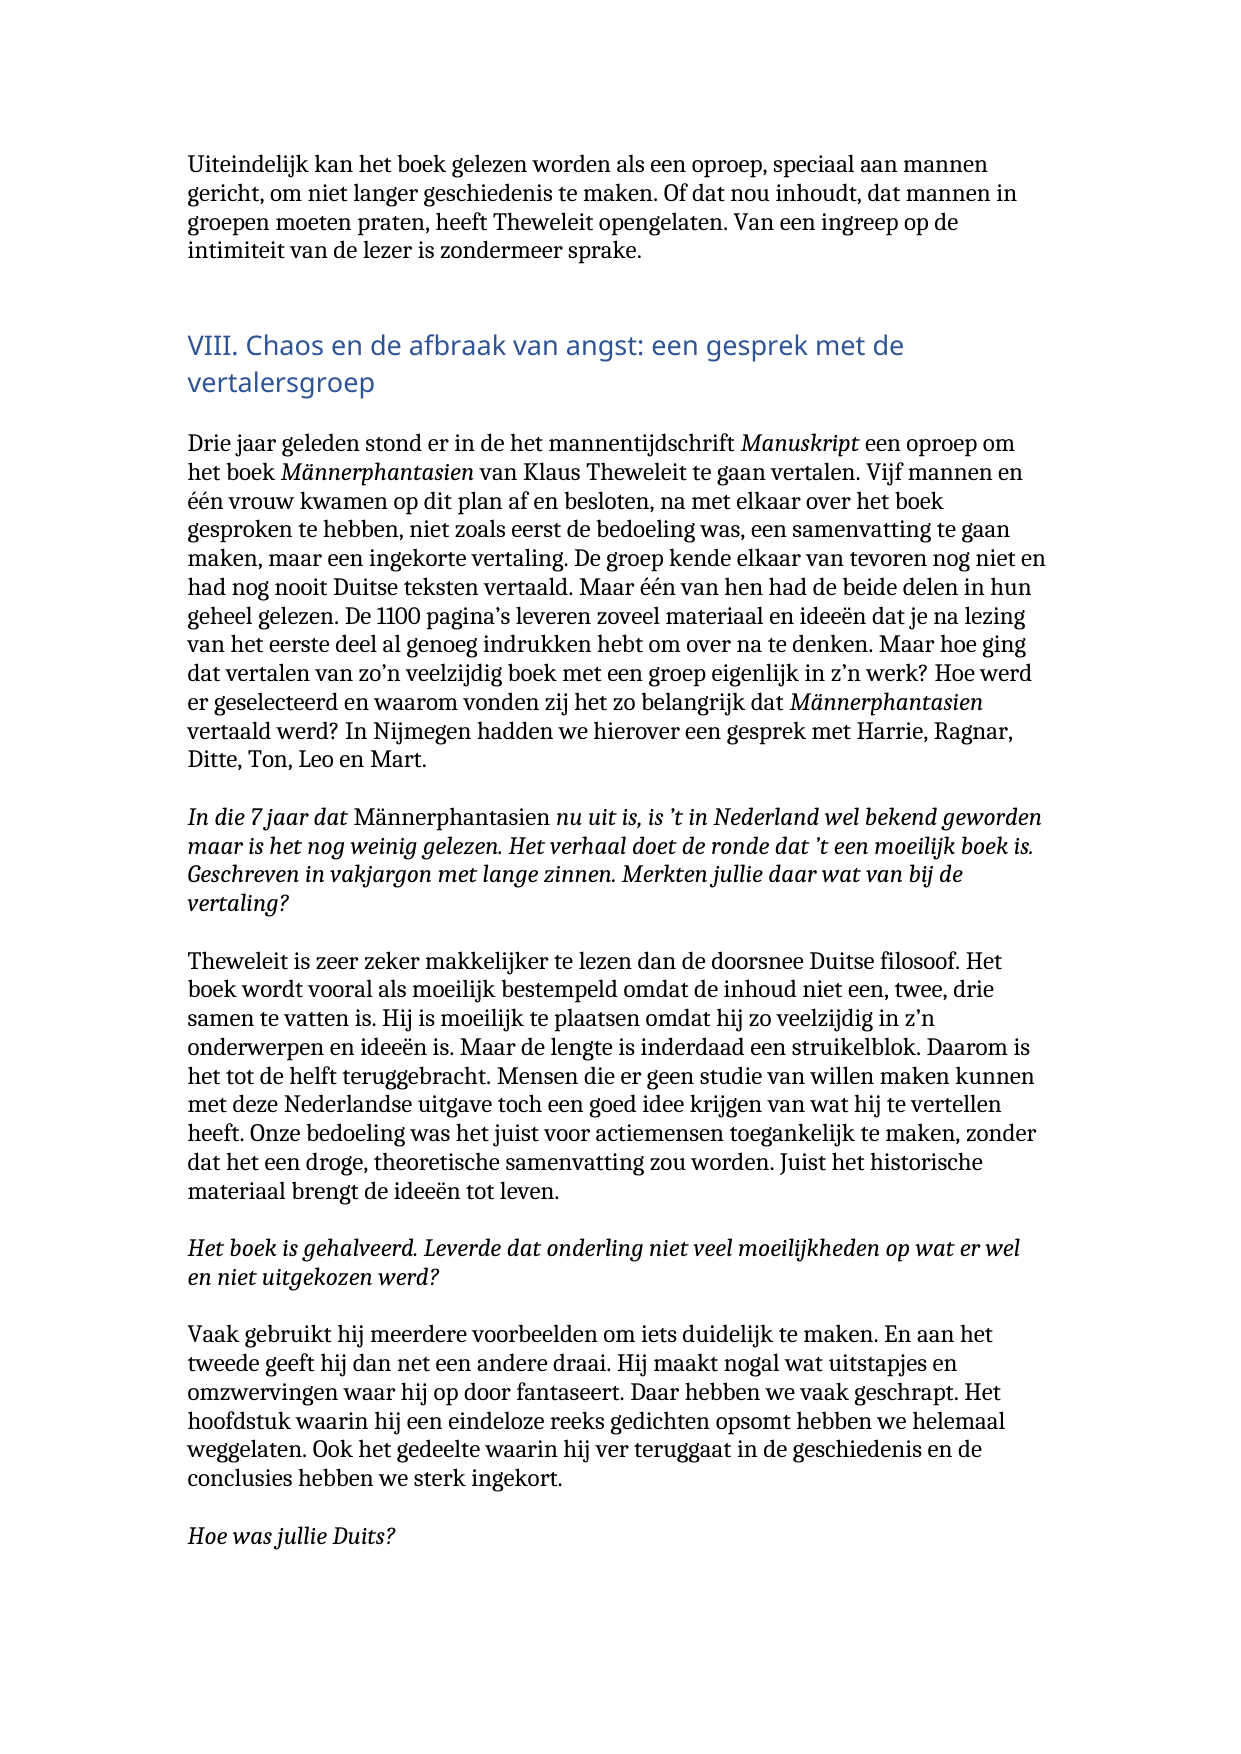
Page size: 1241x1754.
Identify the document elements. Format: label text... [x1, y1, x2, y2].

text Het boek is gehalveerd. Leverde dat onderling niet veel moeilijkheden op wat er wel en niet uitgekozen werd? [187, 1234, 1053, 1292]
text Vaak gebruikt hij meerdere voorbeelden om iets duidelijk te maken. En aan het tweede geeft hij dan net een andere draai. Hij maakt nogal wat uitstapjes en omzwervingen waar hij op door fantaseert. Daar hebben we vaak geschrapt. Het hoofdstuk waarin hij een eindeloze reeks gedichten opsomt hebben we helemaal weggelaten. Ook het gedeelte waarin hij ver teruggaat in de geschiedenis en de conclusies hebben we sterk ingekort. [187, 1320, 1053, 1493]
text Hoe was jullie Duits? [187, 1522, 1053, 1550]
text Drie jaar geleden stond er in de het mannentijdschrift Manuskript een oproep om het boek Männerphantasien van Klaus Theweleit te gaan vertalen. Vijf mannen en één vrouw kwamen op dit plan af en besloten, na met elkaar over het boek gesproken te hebben, niet zoals eerst de bedoeling was, een samenvatting te gaan maken, maar een ingekorte vertaling. De groep kende elkaar van tevoren nog niet en had nog nooit Duitse teksten vertaald. Maar één van hen had de beide delen in hun geheel gelezen. De 1100 pagina’s leveren zoveel materiaal en ideeën dat je na lezing van het eerste deel al genoeg indrukken hebt om over na te denken. Maar hoe ging dat vertalen van zo’n veelzijdig boek met een groep eigenlijk in z’n werk? Hoe werd er geselecteerd en waarom vonden zij het zo belangrijk dat Männerphantasien vertaald werd? In Nijmegen hadden we hierover een gesprek met Harrie, Ragnar, Ditte, Ton, Leo en Mart. [187, 429, 1053, 774]
subtitle VIII. Chaos en de afbraak van angst: een gesprek met de vertalersgroep [187, 327, 1053, 400]
text In die 7 jaar dat Männerphantasien nu uit is, is ’t in Nederland wel bekend geworden maar is het nog weinig gelezen. Het verhaal doet de ronde dat ’t een moeilijk boek is. Geschreven in vakjargon met lange zinnen. Merkten jullie daar wat van bij de vertaling? [187, 803, 1053, 918]
text Theweleit is zeer zeker makkelijker te lezen dan de doorsnee Duitse filosoof. Het boek wordt vooral als moeilijk bestempeld omdat de inhoud niet een, twee, drie samen te vatten is. Hij is moeilijk te plaatsen omdat hij zo veelzijdig in z’n onderwerpen en ideeën is. Maar de lengte is inderdaad een struikelblok. Daarom is het tot de helft teruggebracht. Mensen die er geen studie van willen maken kunnen met deze Nederlandse uitgave toch een goed idee krijgen van wat hij te vertellen heeft. Onze bedoeling was het juist voor actiemensen toegankelijk te maken, zonder dat het een droge, theoretische samenvatting zou worden. Juist het historische materiaal brengt de ideeën tot leven. [187, 947, 1053, 1205]
text Uiteindelijk kan het boek gelezen worden als een oproep, speciaal aan mannen gericht, om niet langer geschiedenis te maken. Of dat nou inhoudt, dat mannen in groepen moeten praten, heeft Theweleit opengelaten. Van een ingreep op de intimiteit van de lezer is zondermeer sprake. [187, 150, 1053, 265]
